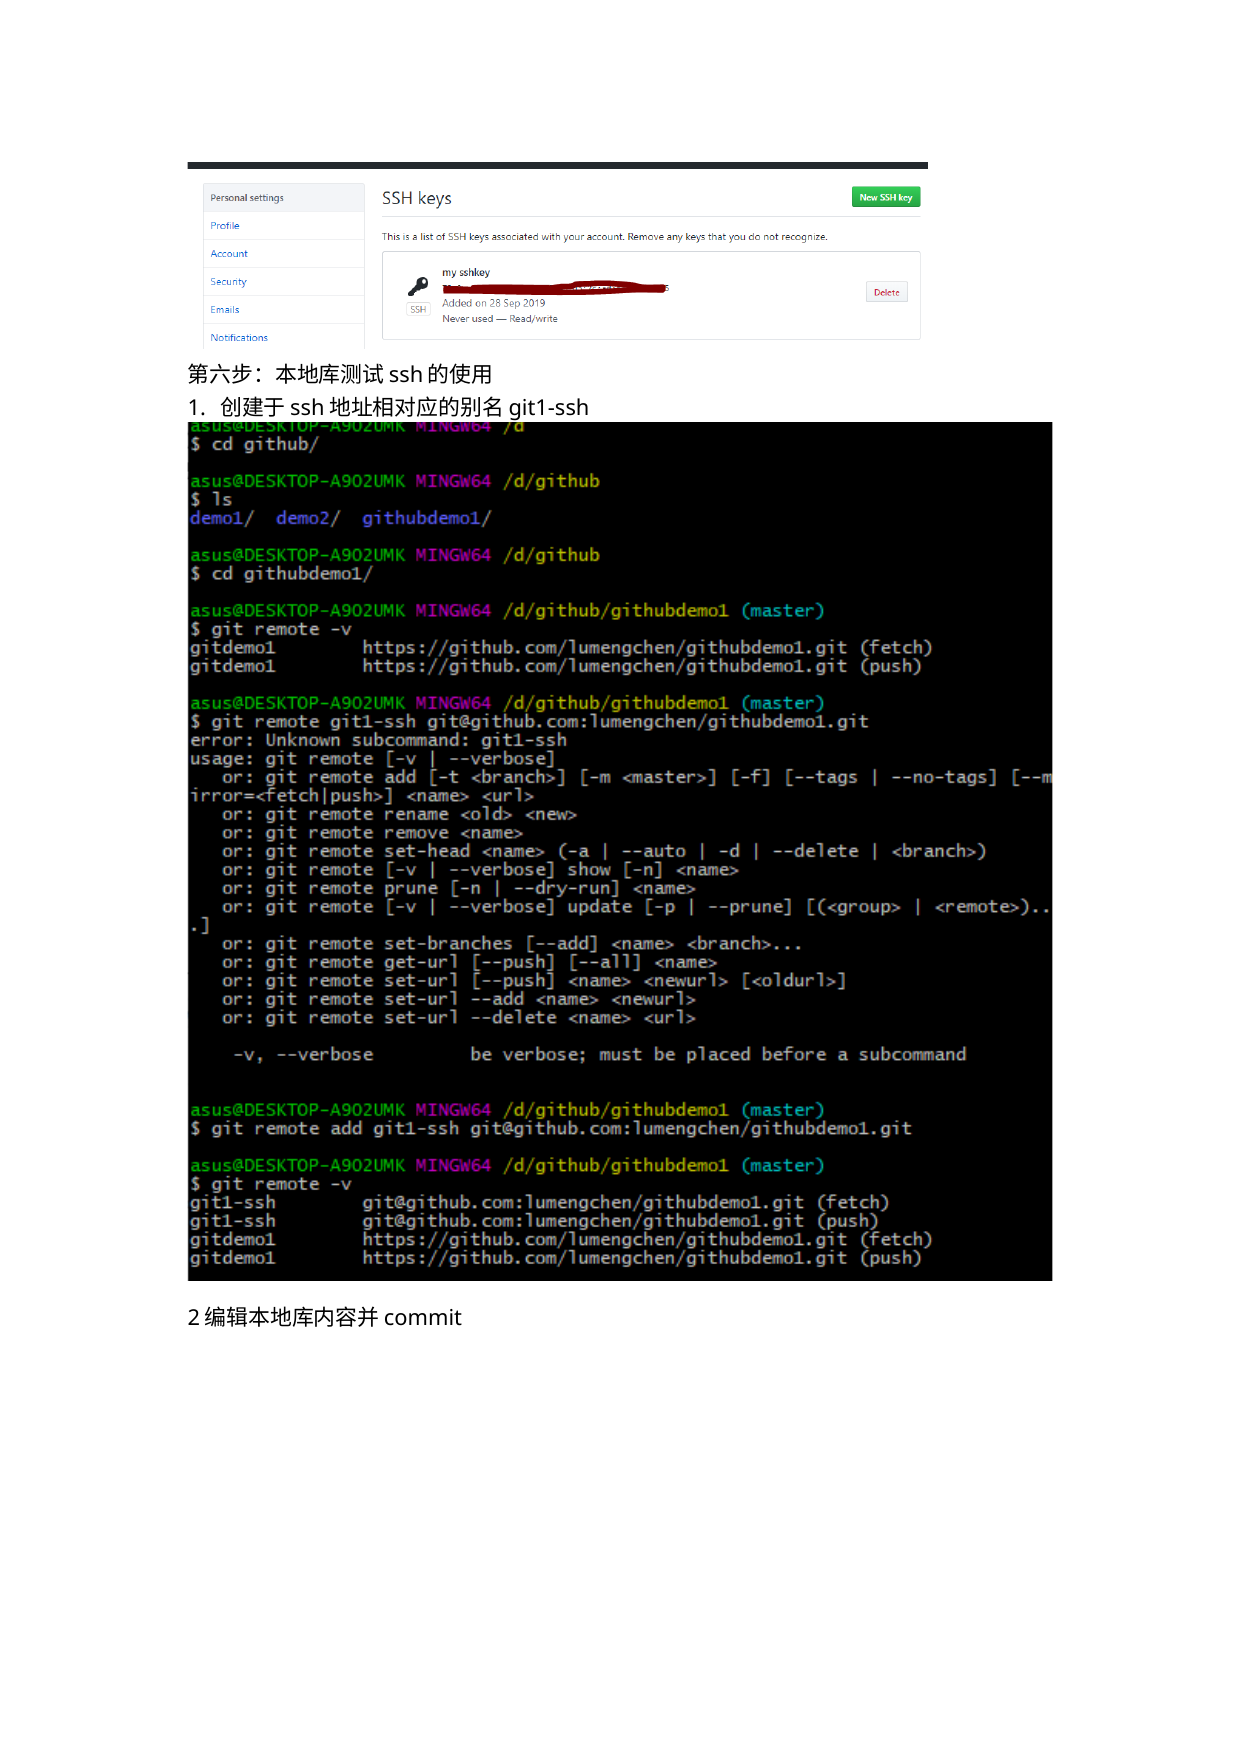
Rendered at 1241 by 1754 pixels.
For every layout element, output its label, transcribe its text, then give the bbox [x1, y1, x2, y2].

picture [187, 422, 1053, 1281]
list 第六步：本地库测试ssh的使用 [187, 357, 1053, 389]
list 创建于ssh地址相对应的别名git1-ssh [187, 389, 1053, 422]
list 2编辑本地库内容并commit [187, 1299, 1053, 1332]
picture [187, 162, 928, 349]
